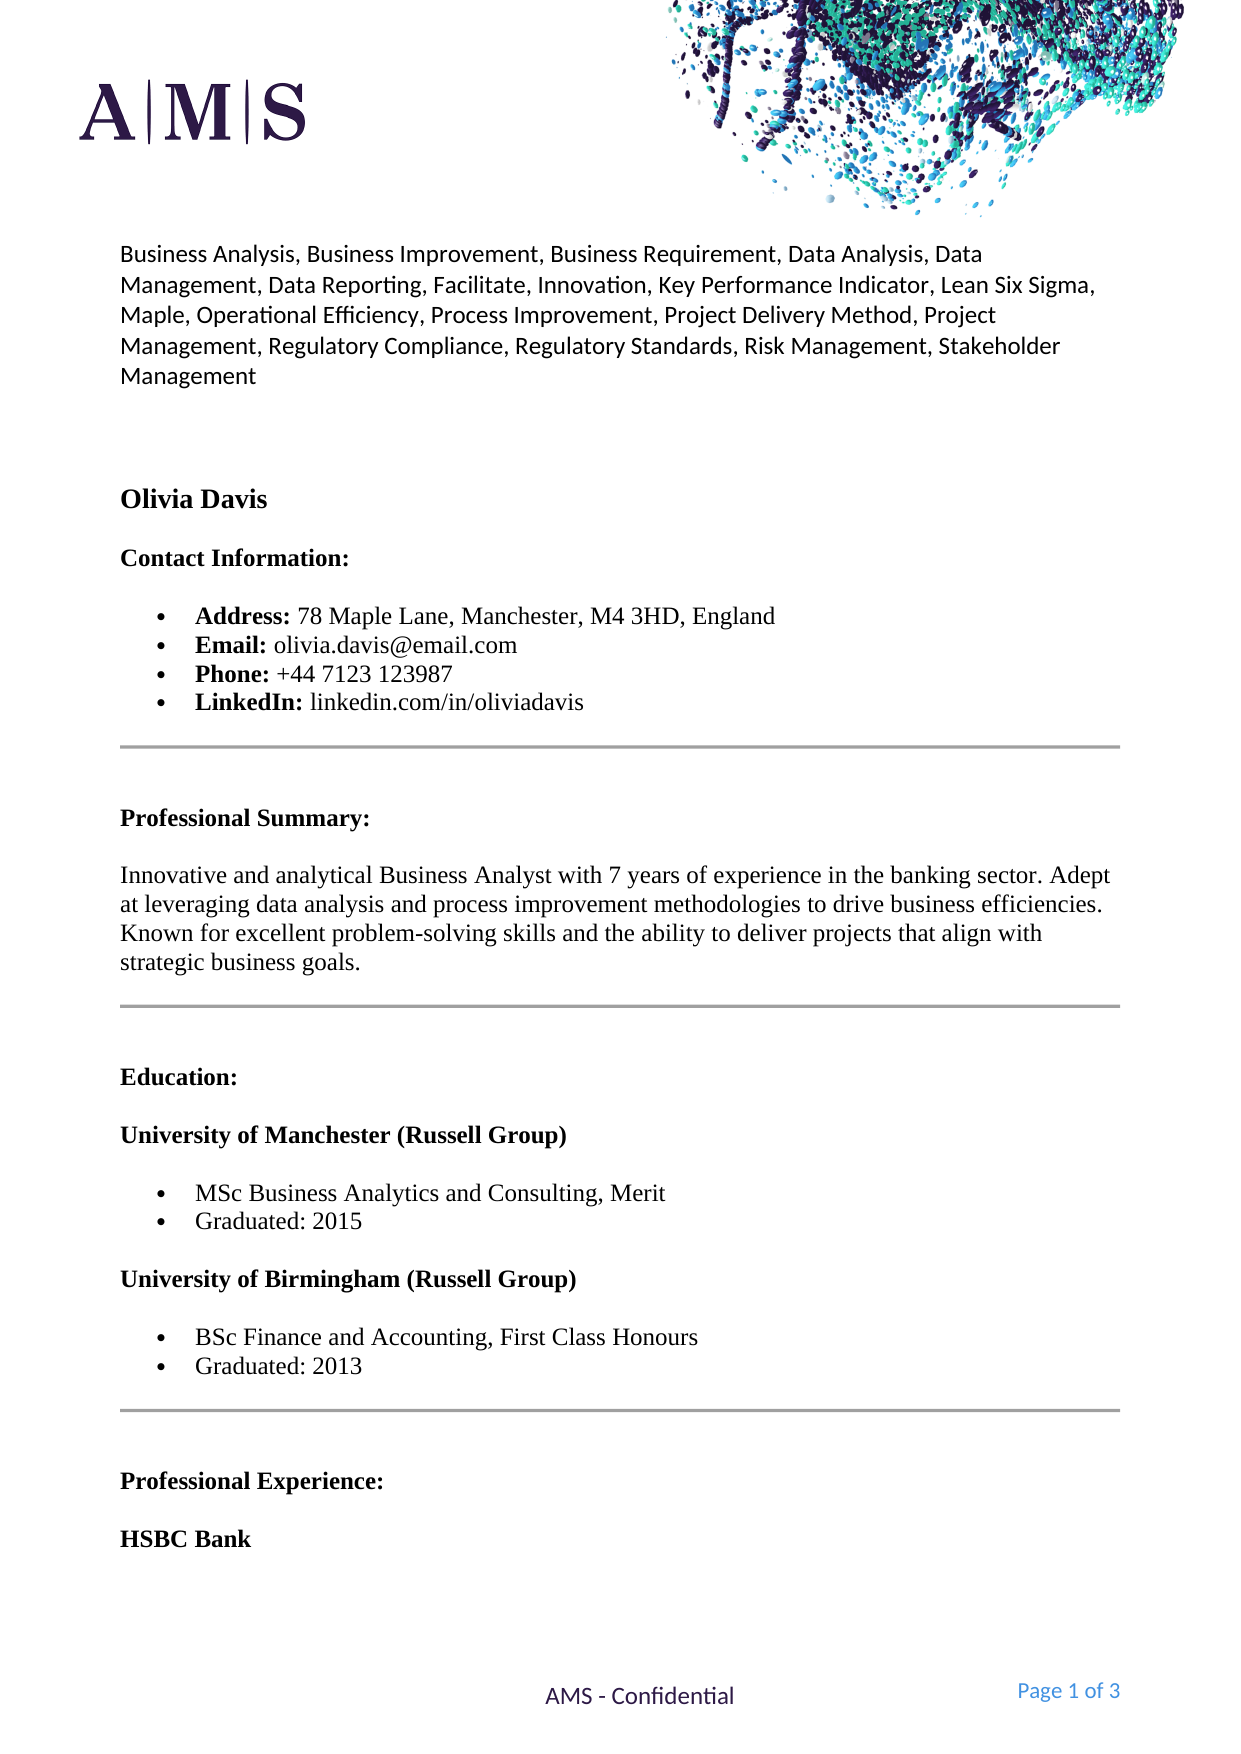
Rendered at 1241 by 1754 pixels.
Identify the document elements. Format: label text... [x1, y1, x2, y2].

text Professional Summary: [120, 803, 1120, 831]
text Innovative and analytical Business Analyst with 7 years of experience in the banking sector. Adept at leveraging data analysis and process improvement methodologies to drive business efficiencies. Known for excellent problem-solving skills and the ability to deliver projects that align with strategic business goals. [120, 861, 1120, 976]
list Graduated: 2015 [157, 1206, 1120, 1235]
list LinkedIn: linkedin.com/in/oliviadavis [157, 687, 1120, 716]
text University of Birmingham (Russell Group) [120, 1264, 1120, 1293]
list Email: olivia.davis@email.com [157, 630, 1120, 659]
list Phone: +44 7123 123987 [157, 659, 1120, 687]
list BSc Finance and Accounting, First Class Honours [157, 1322, 1120, 1351]
text Education: [120, 1062, 1120, 1091]
list Graduated: 2013 [157, 1351, 1120, 1380]
text Business Analysis, Business Improvement, Business Requirement, Data Analysis, Data Management, Data Reporting, Facilitate, Innovation, Key Performance Indicator, Lean Six Sigma, Maple, Operational Efficiency, Process Improvement, Project Delivery Method, Project Management, Regulatory Compliance, Regulatory Standards, Risk Management, Stakeholder Management [120, 221, 1120, 391]
text Contact Information: [120, 543, 1120, 572]
text HSBC Bank [120, 1524, 1120, 1553]
list Address: 78 Maple Lane, Manchester, M4 3HD, England [157, 601, 1120, 630]
text Professional Experience: [120, 1466, 1120, 1495]
text University of Manchester (Russell Group) [120, 1120, 1120, 1148]
picture [0, 0, 1238, 221]
list MSc Business Analytics and Consulting, Merit [157, 1178, 1120, 1206]
text Olivia Davis [120, 482, 1120, 514]
